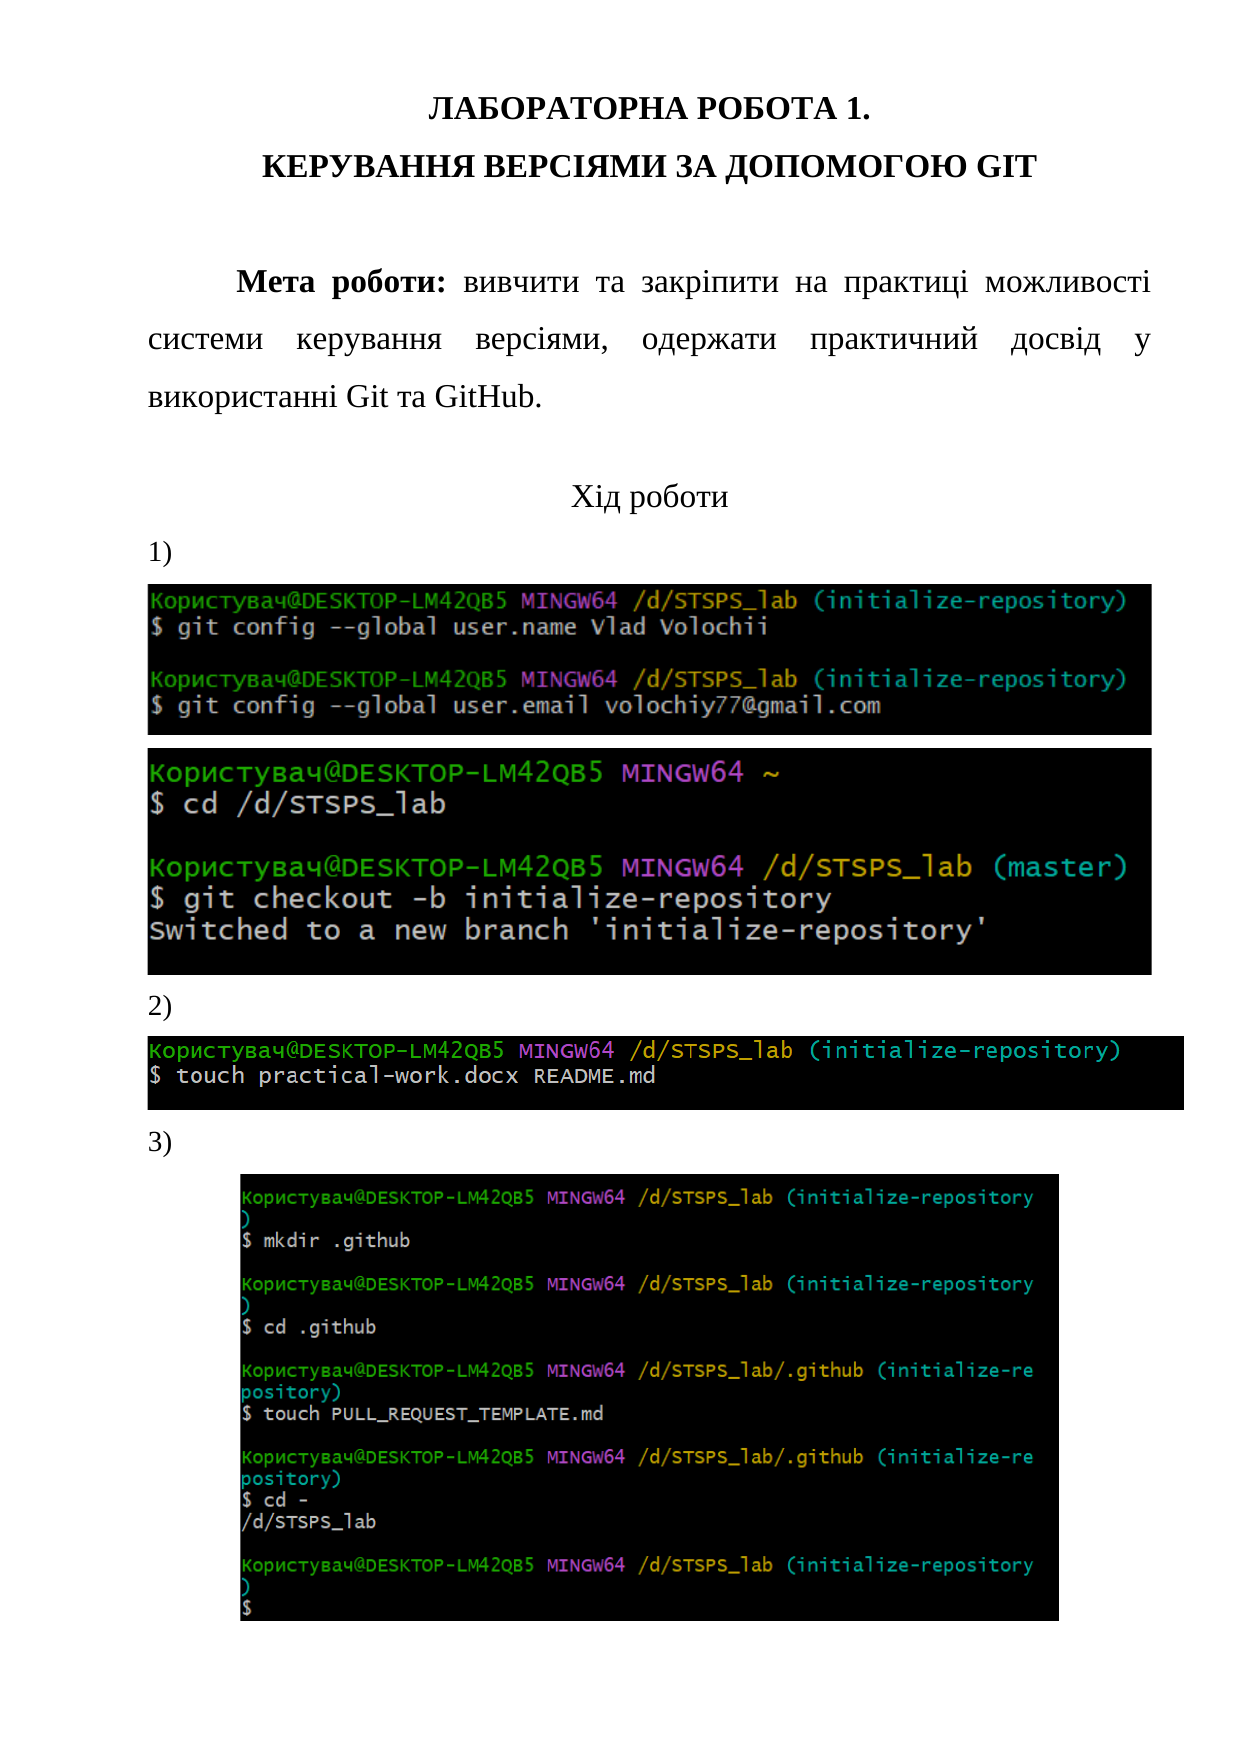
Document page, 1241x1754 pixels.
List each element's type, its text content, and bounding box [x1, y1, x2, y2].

picture [240, 1174, 1059, 1621]
picture [147, 1036, 1184, 1110]
text Мета роботи: вивчити та закріпити на практиці можливості системи керування версіями, одержати практичний досвід у використанні Git та GitHub. [148, 261, 1152, 414]
picture [147, 748, 1152, 975]
text Лабораторна робота 1. Керування версіями за допомогою GIT [148, 88, 1152, 184]
text 3) [148, 1124, 1152, 1158]
picture [147, 584, 1152, 735]
text 2) [148, 988, 1152, 1036]
text Хід роботи [148, 477, 1152, 515]
text 1) [148, 534, 1152, 568]
